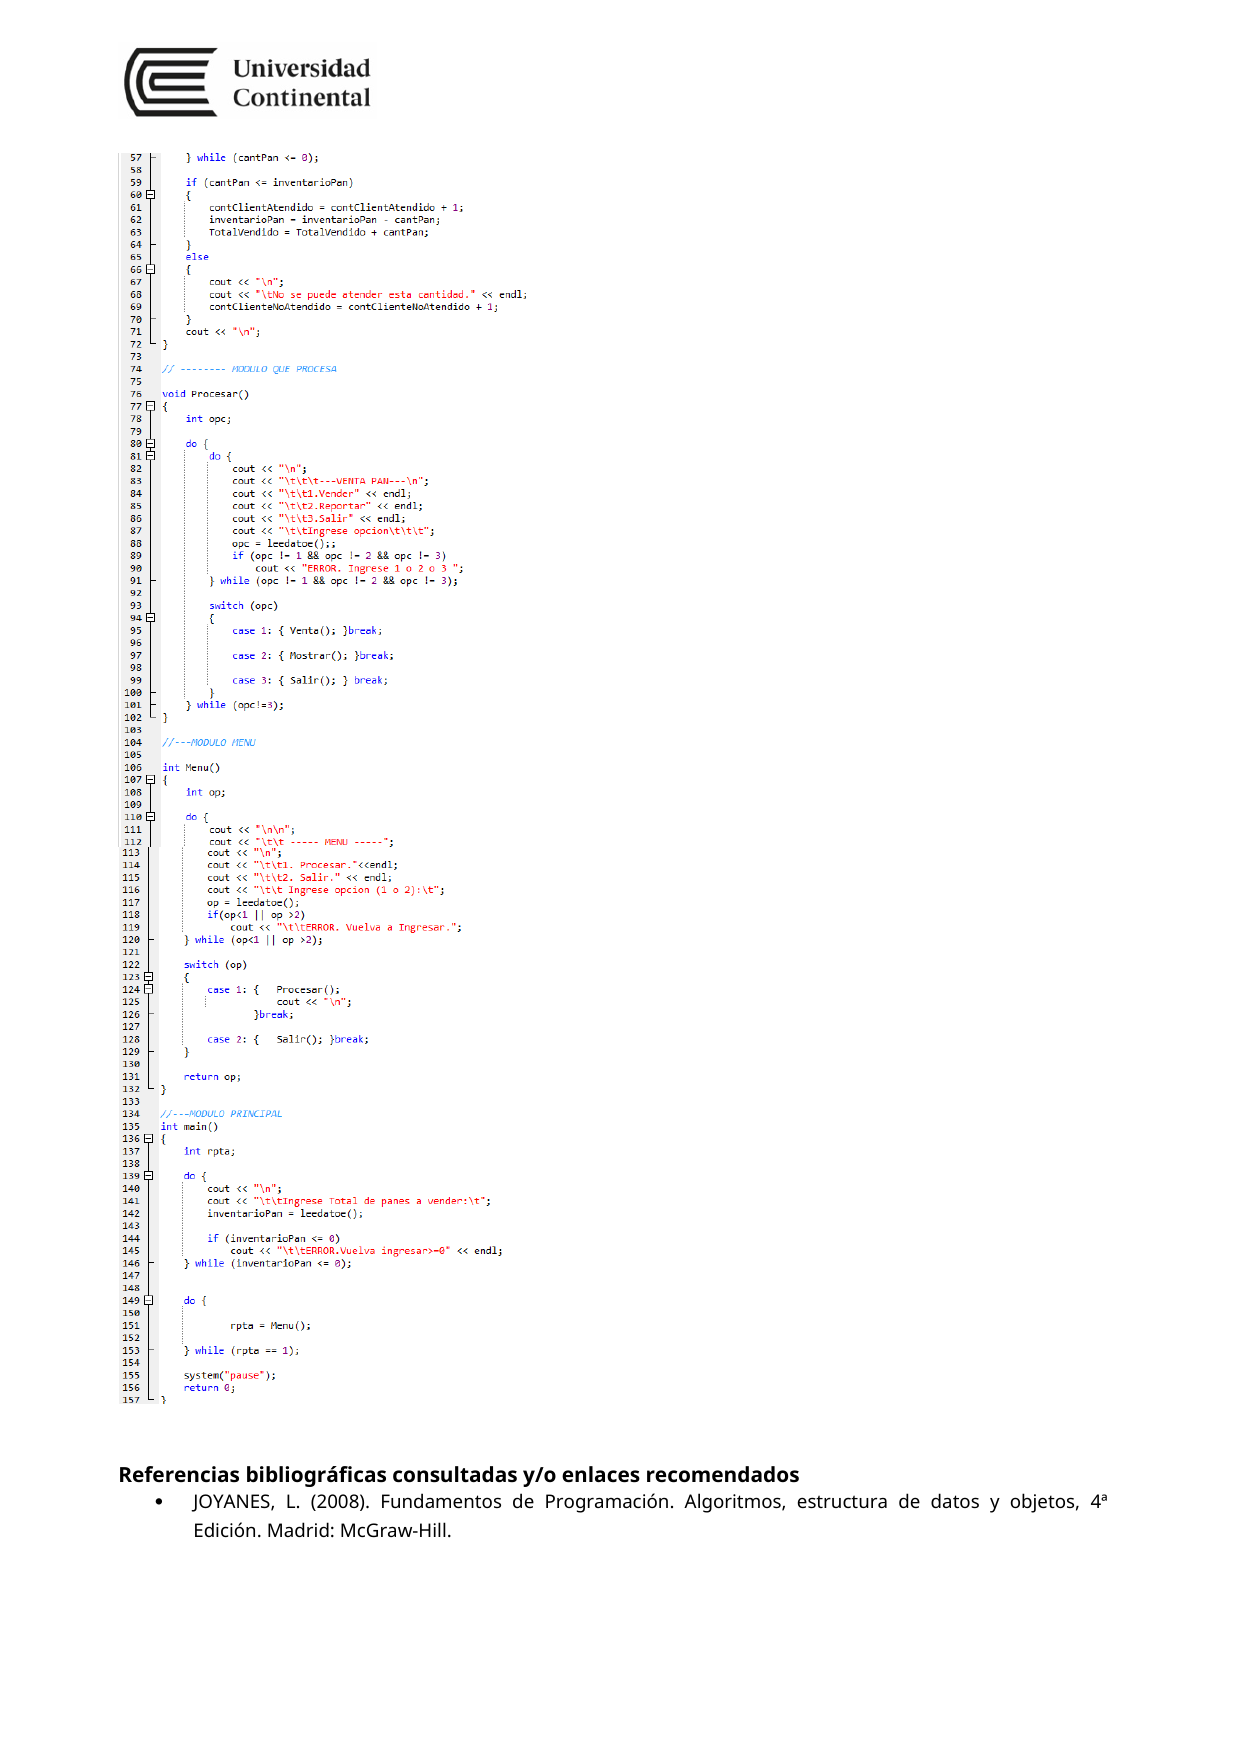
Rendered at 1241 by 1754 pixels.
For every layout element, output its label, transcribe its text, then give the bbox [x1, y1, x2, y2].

picture [118, 153, 698, 1404]
text Referencias bibliográficas consultadas y/o enlaces recomendados [118, 1460, 1123, 1488]
picture [118, 42, 377, 119]
list JOYANES, L. (2008). Fundamentos de Programación. Algoritmos, estructura de datos y objetos, 4ª Edición. Madrid: McGraw-Hill. [156, 1488, 1109, 1543]
